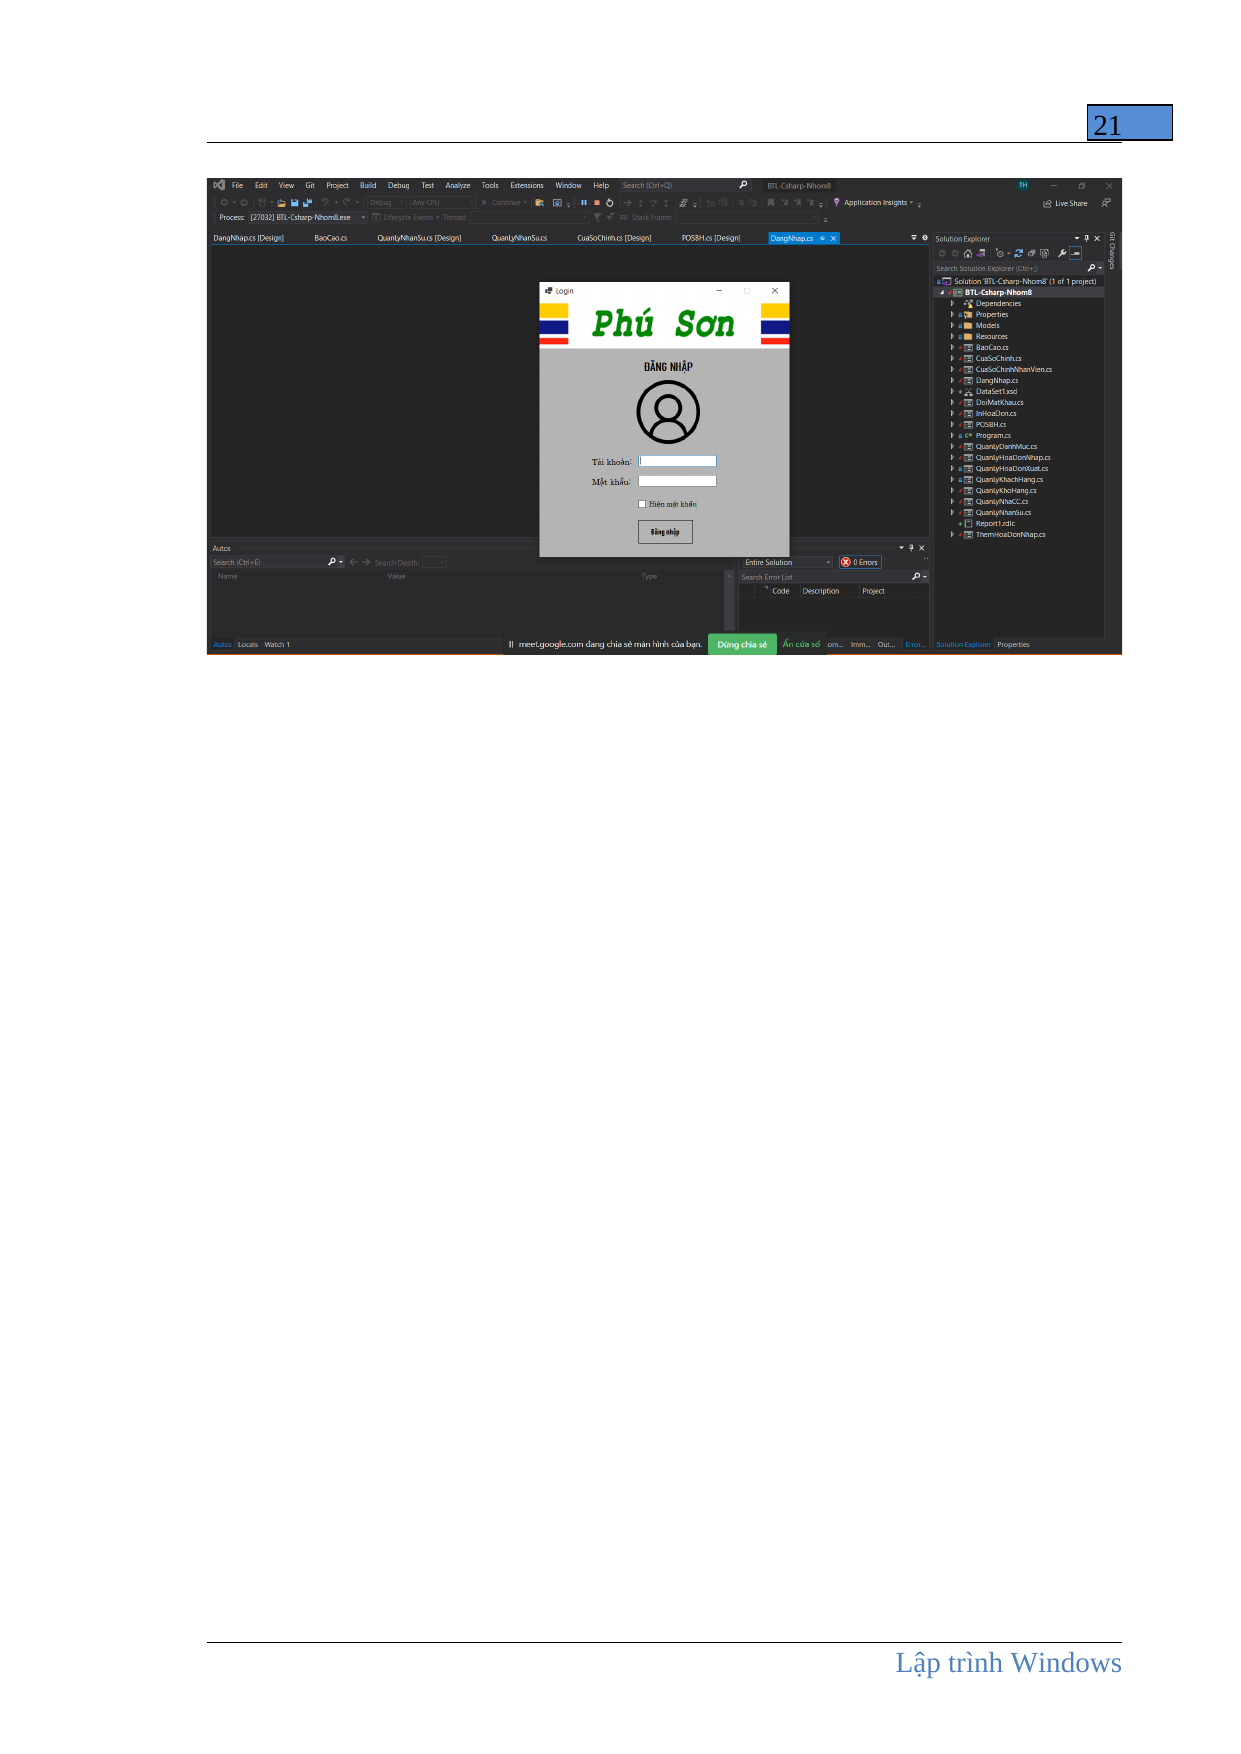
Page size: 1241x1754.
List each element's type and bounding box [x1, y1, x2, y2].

picture [206, 178, 1123, 655]
